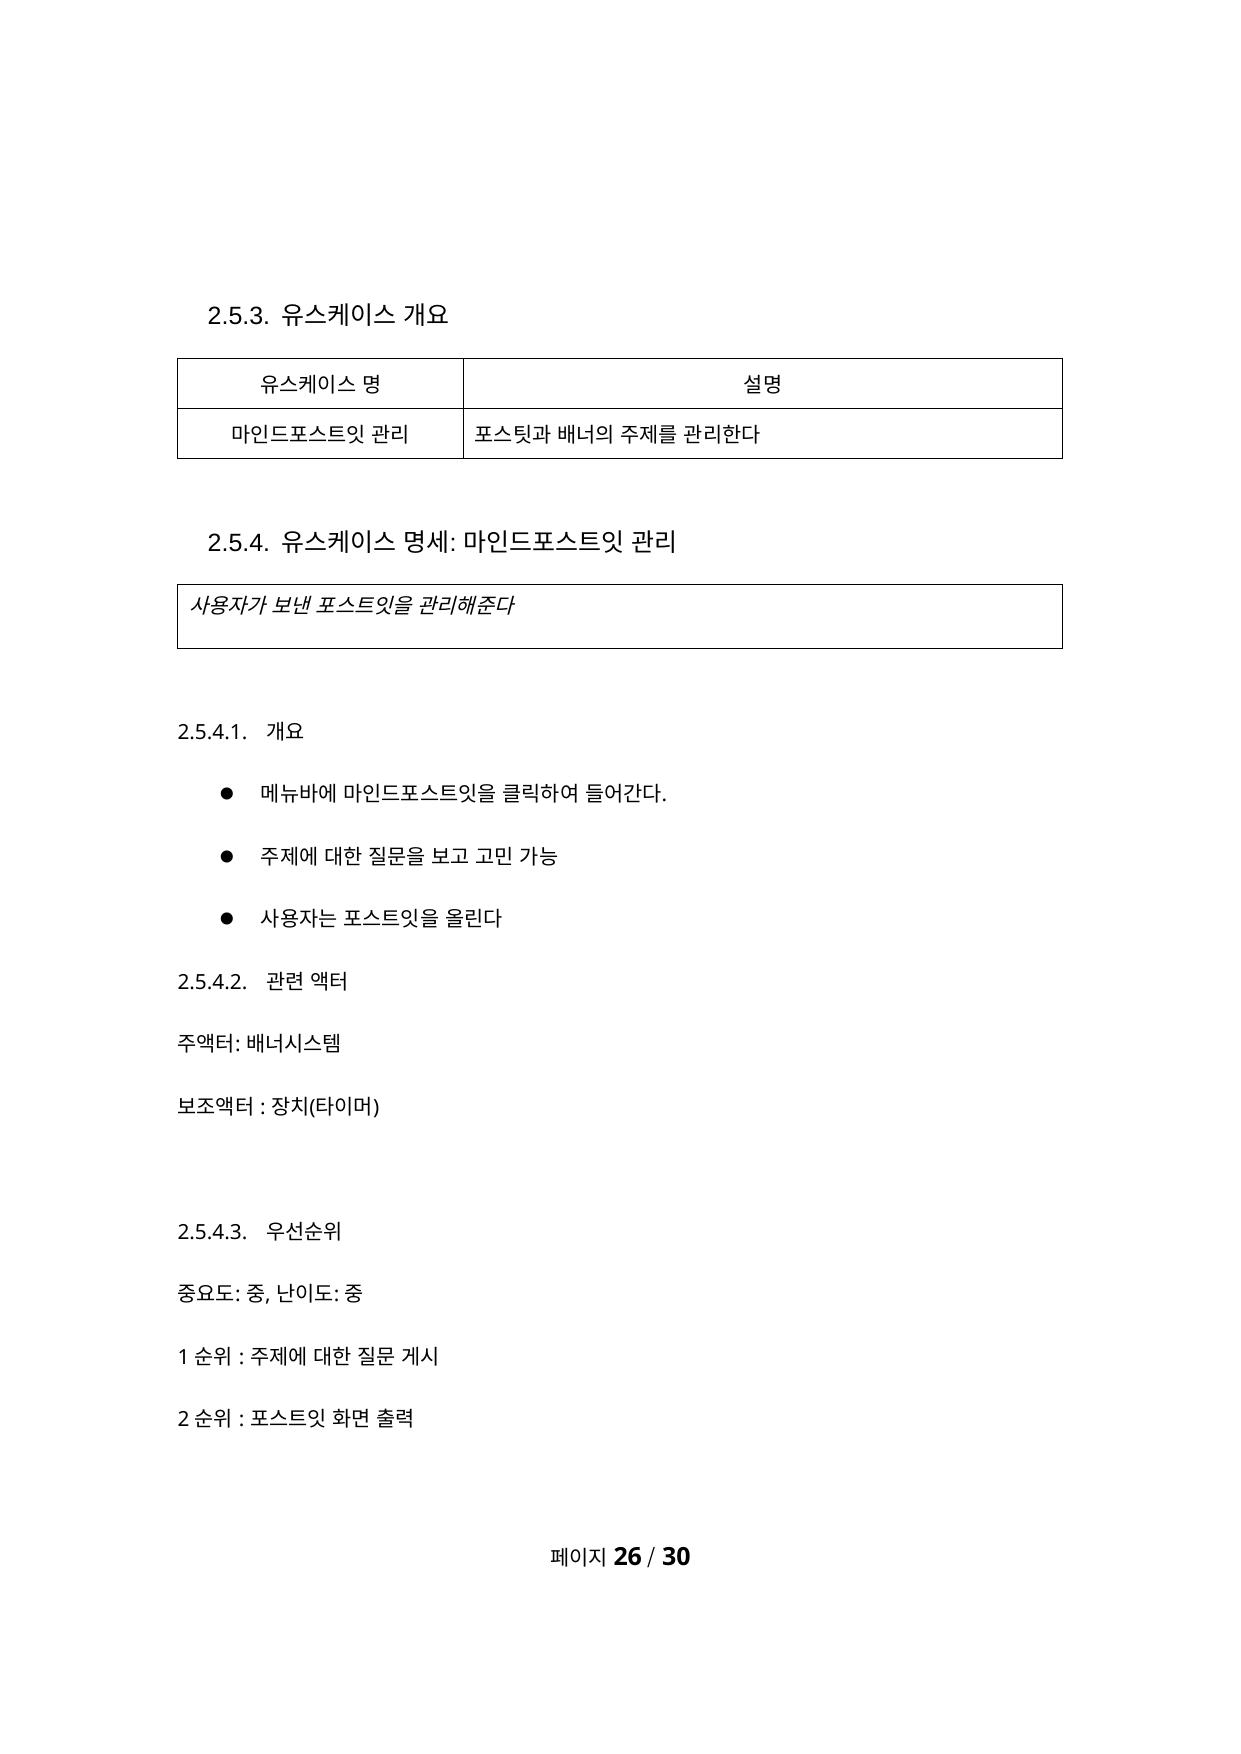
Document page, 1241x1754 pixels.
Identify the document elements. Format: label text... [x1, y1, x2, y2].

subtitle 유스케이스 명세: 마인드포스트잇 관리 [207, 522, 1063, 559]
text 주액터: 배너시스템 [177, 1024, 1063, 1061]
subtitle 우선순위 [177, 1211, 1063, 1249]
text 중요도: 중, 난이도: 중 [177, 1274, 1063, 1311]
table_cell 포스팃과 배너의 주제를 관리한다 [464, 409, 1062, 458]
subtitle 관련 액터 [177, 961, 1063, 999]
list 사용자는 포스트잇을 올린다 [219, 899, 1063, 936]
text 보조액터 : 장치(타이머) [177, 1086, 1063, 1124]
list 메뉴바에 마인드포스트잇을 클릭하여 들어간다. [219, 774, 1063, 811]
subtitle 유스케이스 개요 [207, 295, 1063, 332]
table_cell 마인드포스트잇 관리 [178, 409, 463, 458]
table_header 유스케이스 명 [178, 359, 463, 408]
list 주제에 대한 질문을 보고 고민 가능 [219, 836, 1063, 874]
text 2 순위 : 포스트잇 화면 출력 [177, 1399, 1063, 1436]
table_header 설명 [464, 359, 1062, 408]
text 1 순위 : 주제에 대한 질문 게시 [177, 1336, 1063, 1374]
table_header 사용자가 보낸 포스트잇을 관리해준다 [178, 585, 1062, 648]
subtitle 개요 [177, 711, 1063, 749]
